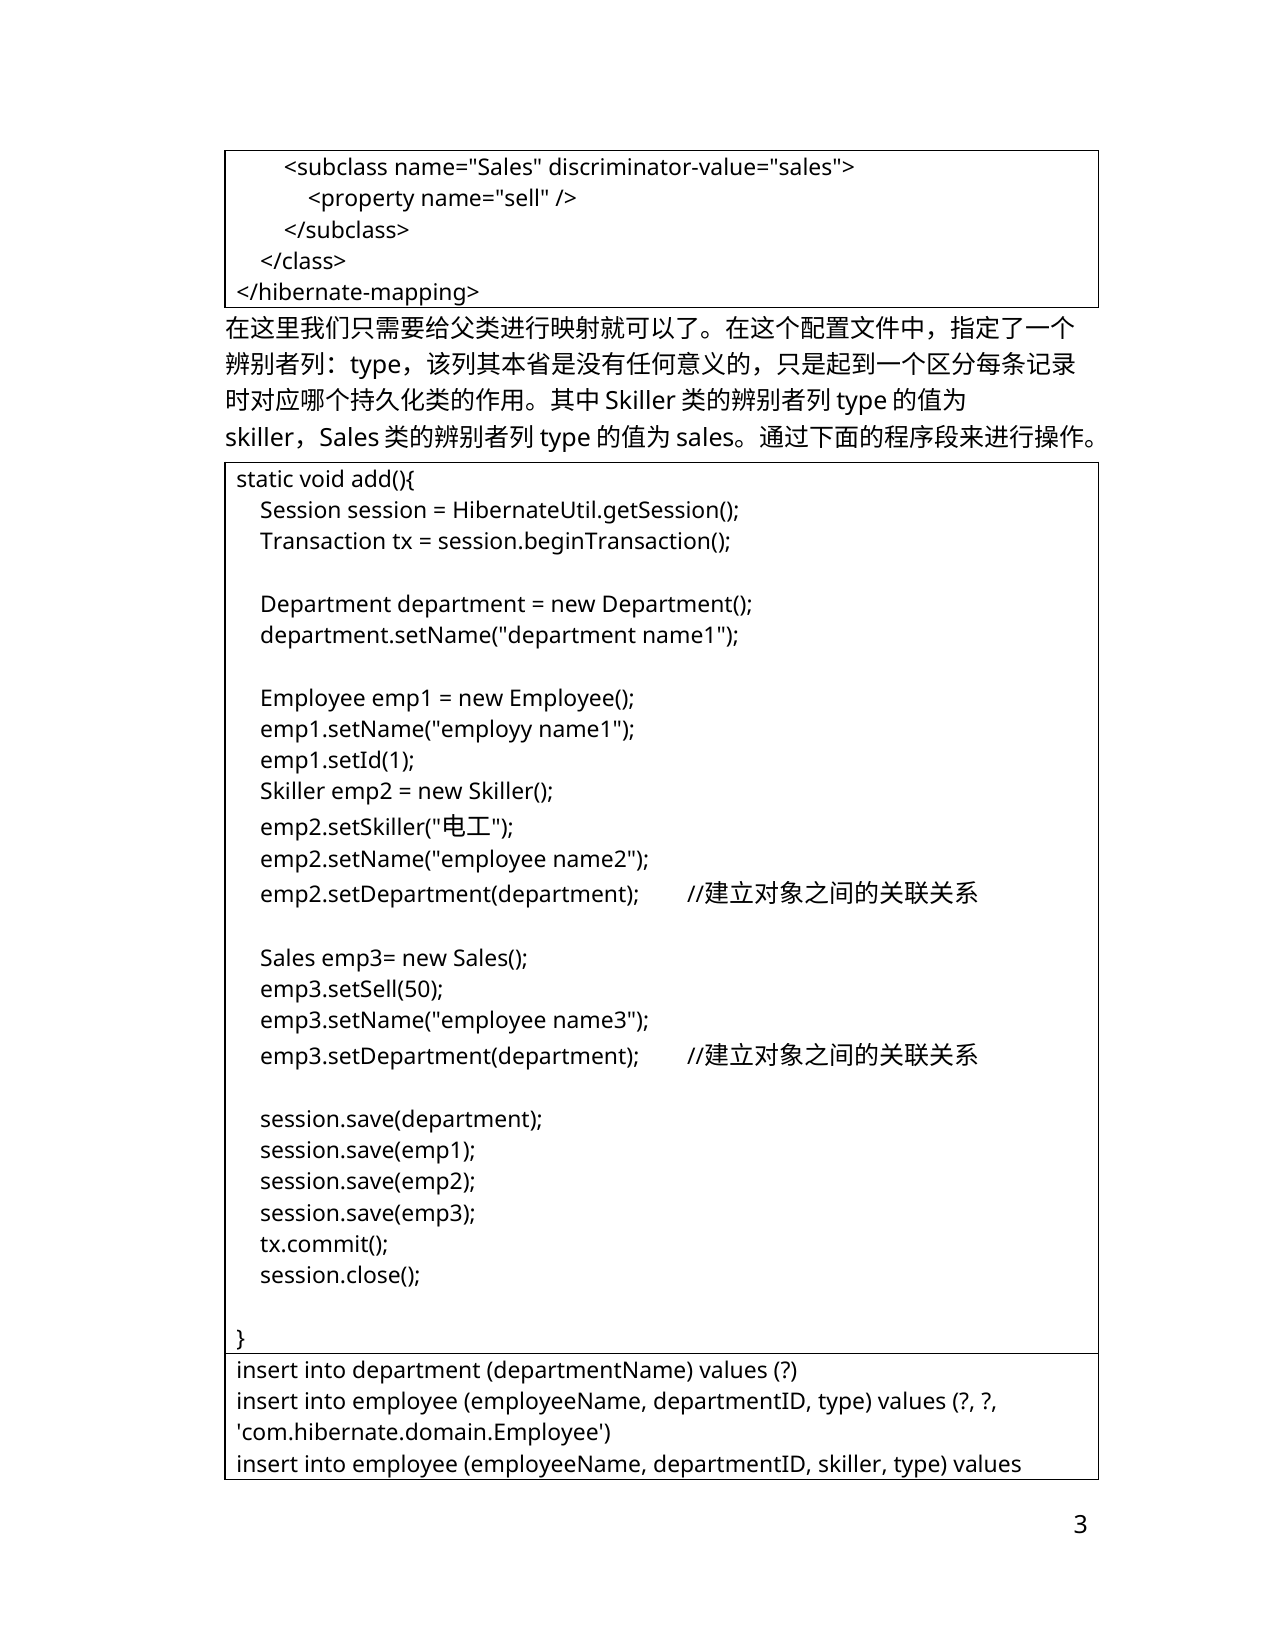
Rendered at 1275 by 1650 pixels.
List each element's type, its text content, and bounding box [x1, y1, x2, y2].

table_header static void add(){ Session session = HibernateUtil.getSession(); Transaction tx = session.beginTransaction(); Department department = new Department(); department.setName("department name1"); Employee emp1 = new Employee(); emp1.setName("employy name1"); emp1.setId(1); Skiller emp2 = new Skiller(); emp2.setSkiller("电工"); emp2.setName("employee name2"); emp2.setDepartment(department); //建立对象之间的关联关系 Sales emp3= new Sales(); emp3.setSell(50); emp3.setName("employee name3"); emp3.setDepartment(department); //建立对象之间的关联关系 session.save(department); session.save(emp1); session.save(emp2); session.save(emp3); tx.commit(); session.close(); } [226, 463, 1098, 1353]
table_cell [226, 1354, 1098, 1479]
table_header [226, 151, 1098, 307]
text 在这里我们只需要给父类进行映射就可以了。在这个配置文件中，指定了一个辨别者列：type，该列其本省是没有任何意义的，只是起到一个区分每条记录时对应哪个持久化类的作用。其中Skiller类的辨别者列type的值为skiller，Sales类的辨别者列type的值为sales。通过下面的程序段来进行操作。 [225, 308, 1087, 453]
